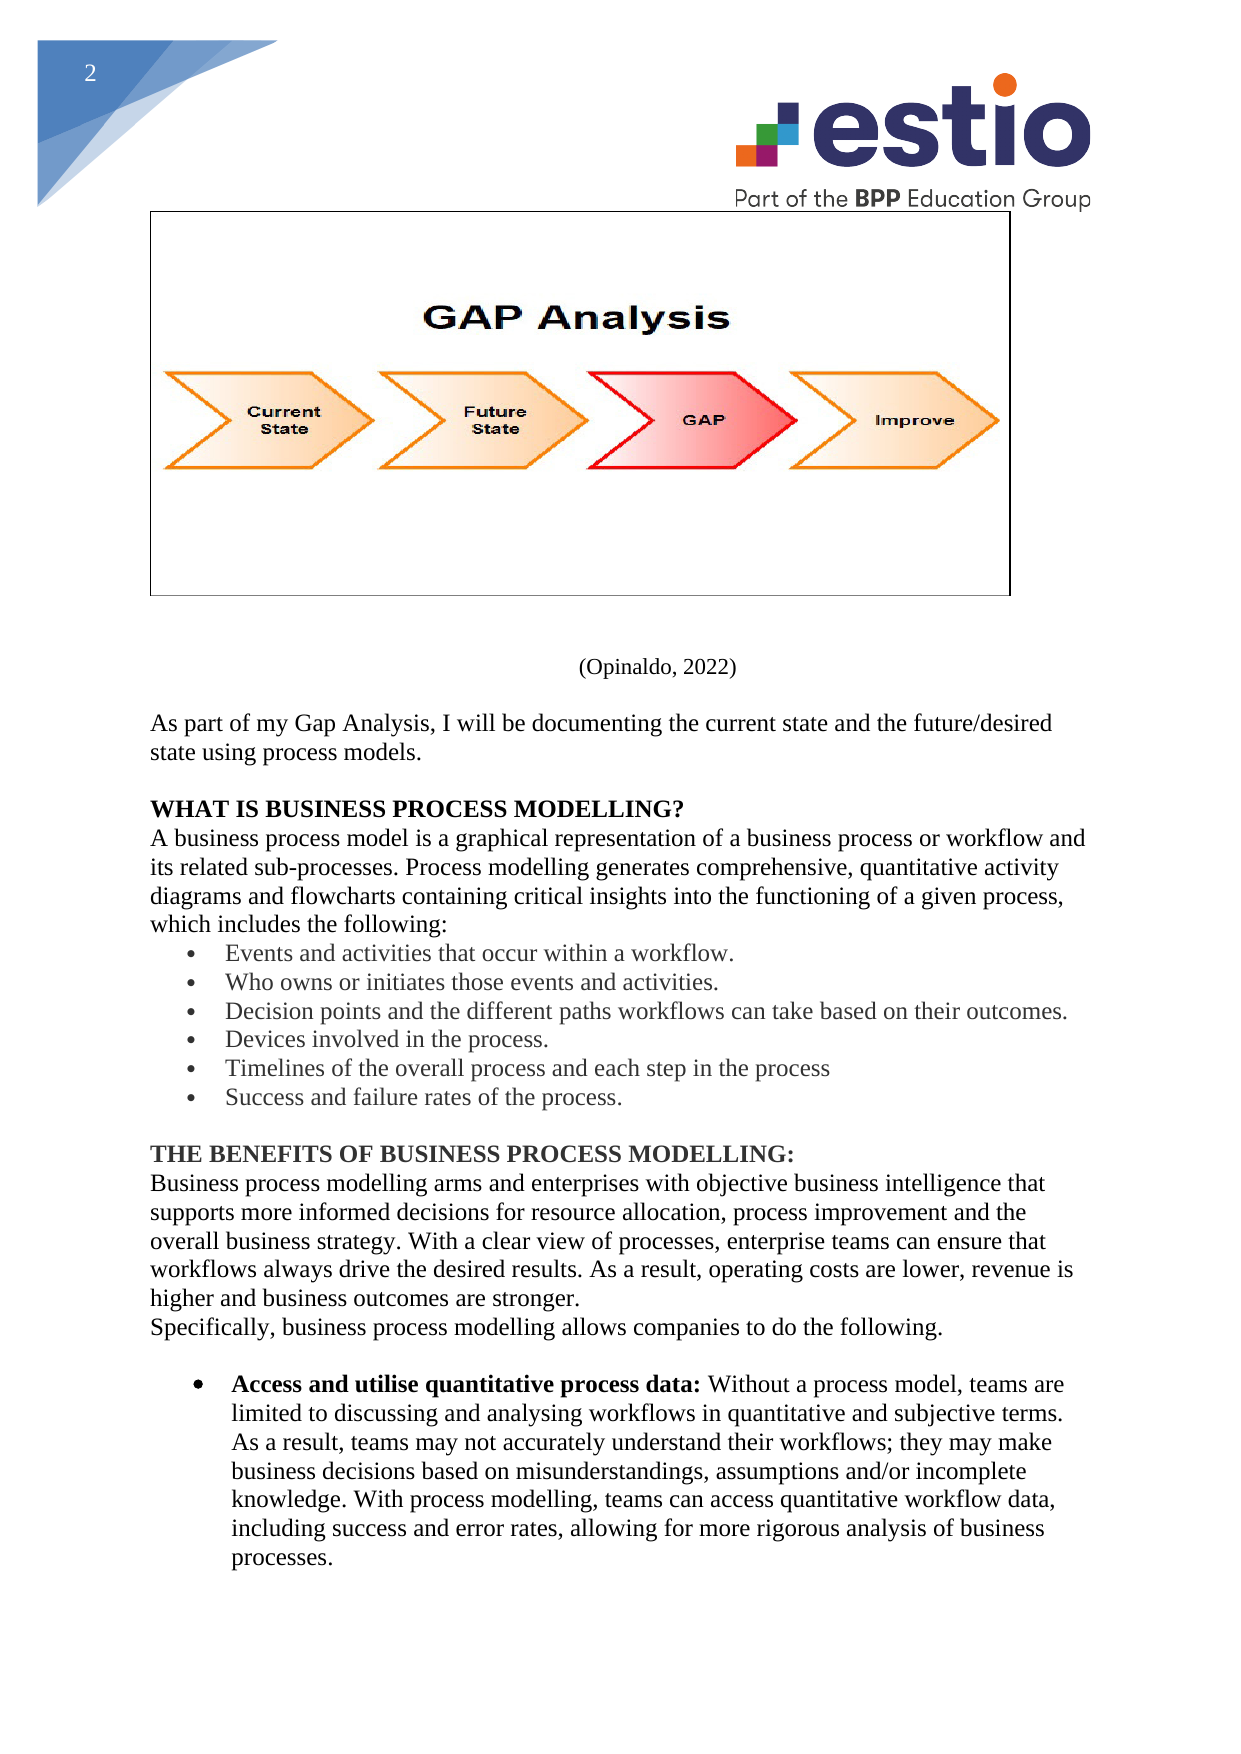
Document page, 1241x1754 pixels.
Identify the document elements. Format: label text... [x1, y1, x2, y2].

picture [150, 73, 1091, 596]
picture [37, 40, 279, 209]
text As part of my Gap Analysis, I will be documenting the current state and the future/desired state using process models. [150, 708, 1090, 766]
text THE BENEFITS OF BUSINESS PROCESS MODELLING: [150, 1139, 1090, 1168]
list Who owns or initiates those events and activities. [187, 967, 1090, 996]
list Access and utilise quantitative process data: Without a process model, teams are limited to discussing and analysing workflows in quantitative and subjective terms. As a result, teams may not accurately understand their workflows; they may make business decisions based on misunderstandings, assumptions and/or incomplete knowledge. With process modelling, teams can access quantitative workflow data, including success and error rates, allowing for more rigorous analysis of business processes. [194, 1369, 1090, 1571]
list Timelines of the overall process and each step in the process [187, 1053, 1090, 1082]
text Specifically, business process modelling allows companies to do the following. [150, 1312, 1090, 1341]
list Decision points and the different paths workflows can take based on their outcomes. [187, 996, 1090, 1024]
text A business process model is a graphical representation of a business process or workflow and its related sub-processes. Process modelling generates comprehensive, quantitative activity diagrams and flowcharts containing critical insights into the functioning of a given process, which includes the following: [150, 823, 1090, 938]
list Success and failure rates of the process. [187, 1082, 1090, 1111]
text WHAT IS BUSINESS PROCESS MODELLING? [150, 794, 1090, 823]
list Devices involved in the process. [187, 1024, 1090, 1053]
list Events and activities that occur within a workflow. [187, 938, 1090, 967]
text Business process modelling arms and enterprises with objective business intelligence that supports more informed decisions for resource allocation, process improvement and the overall business strategy. With a clear view of processes, enterprise teams can ensure that workflows always drive the desired results. As a result, operating costs are lower, revenue is higher and business outcomes are stronger. [150, 1168, 1090, 1312]
